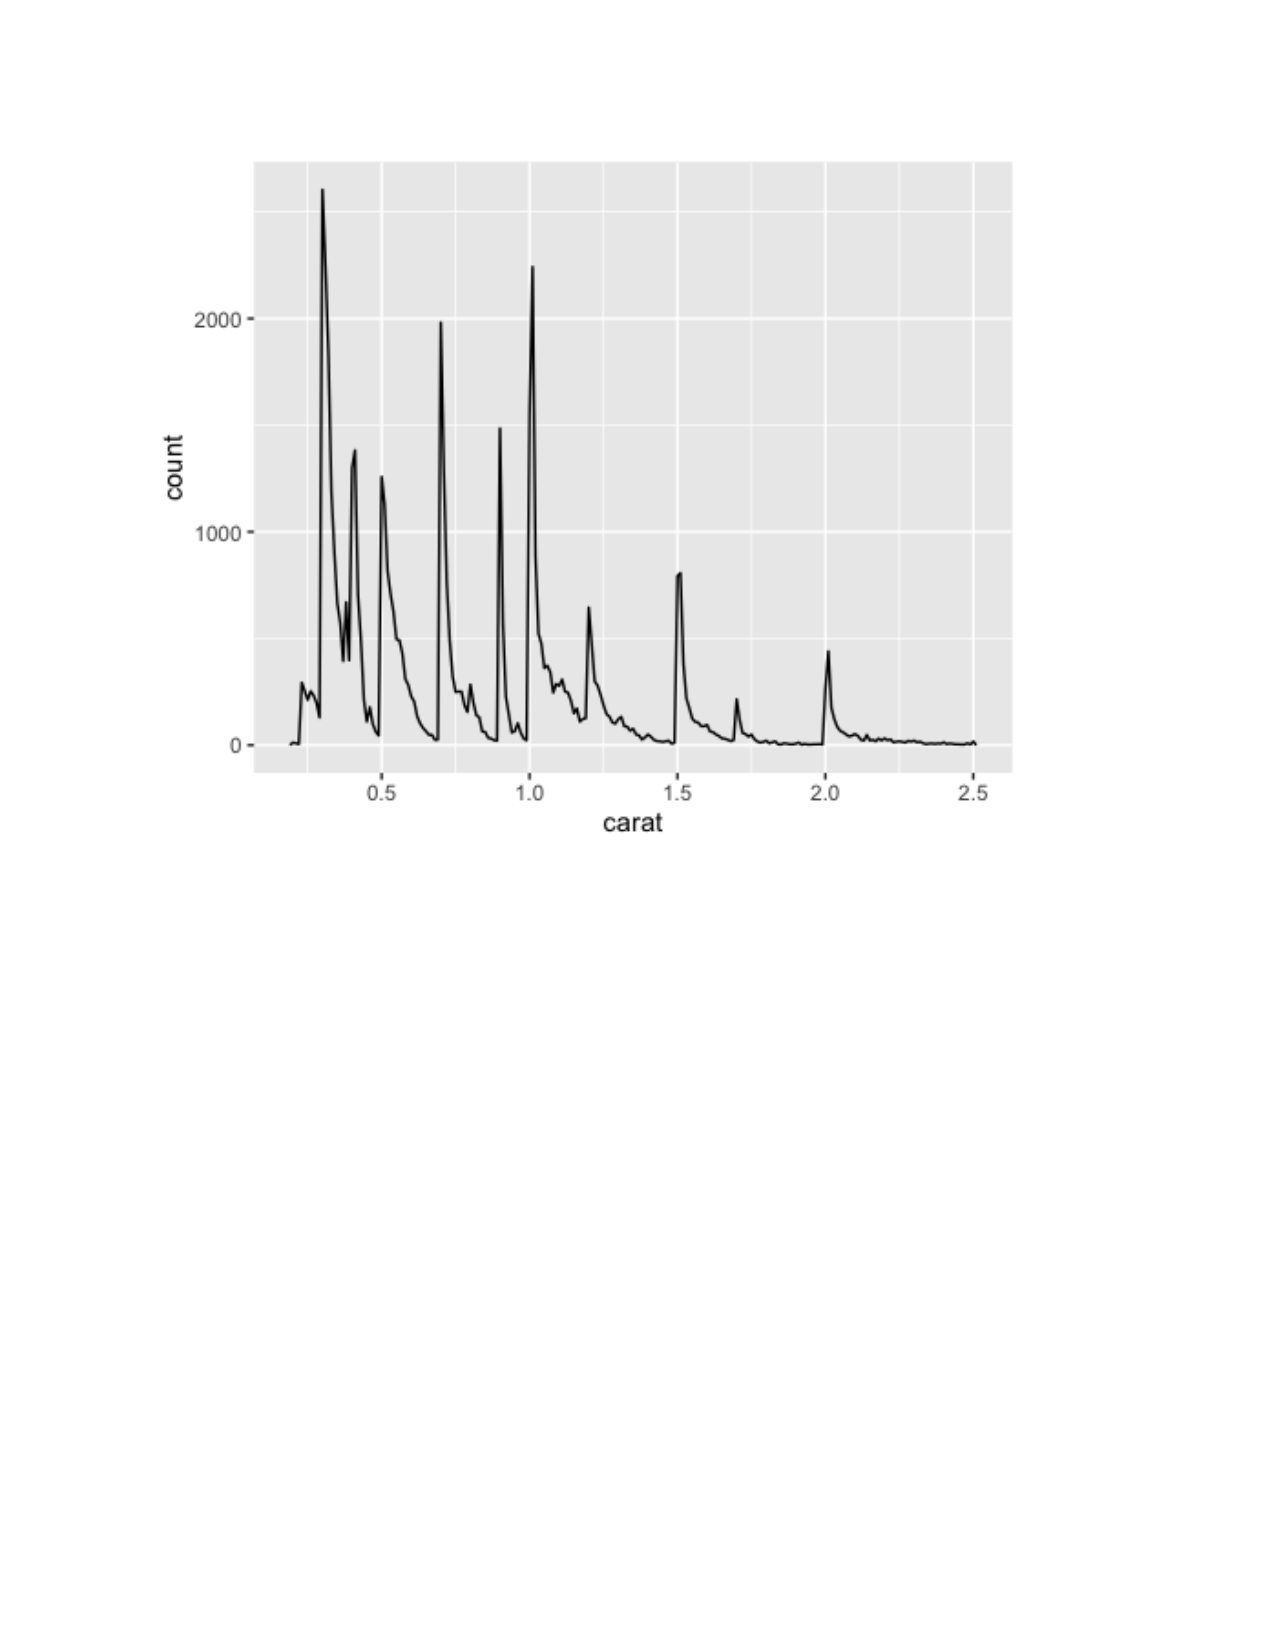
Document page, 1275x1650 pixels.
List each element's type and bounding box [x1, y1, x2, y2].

picture [150, 150, 1025, 850]
